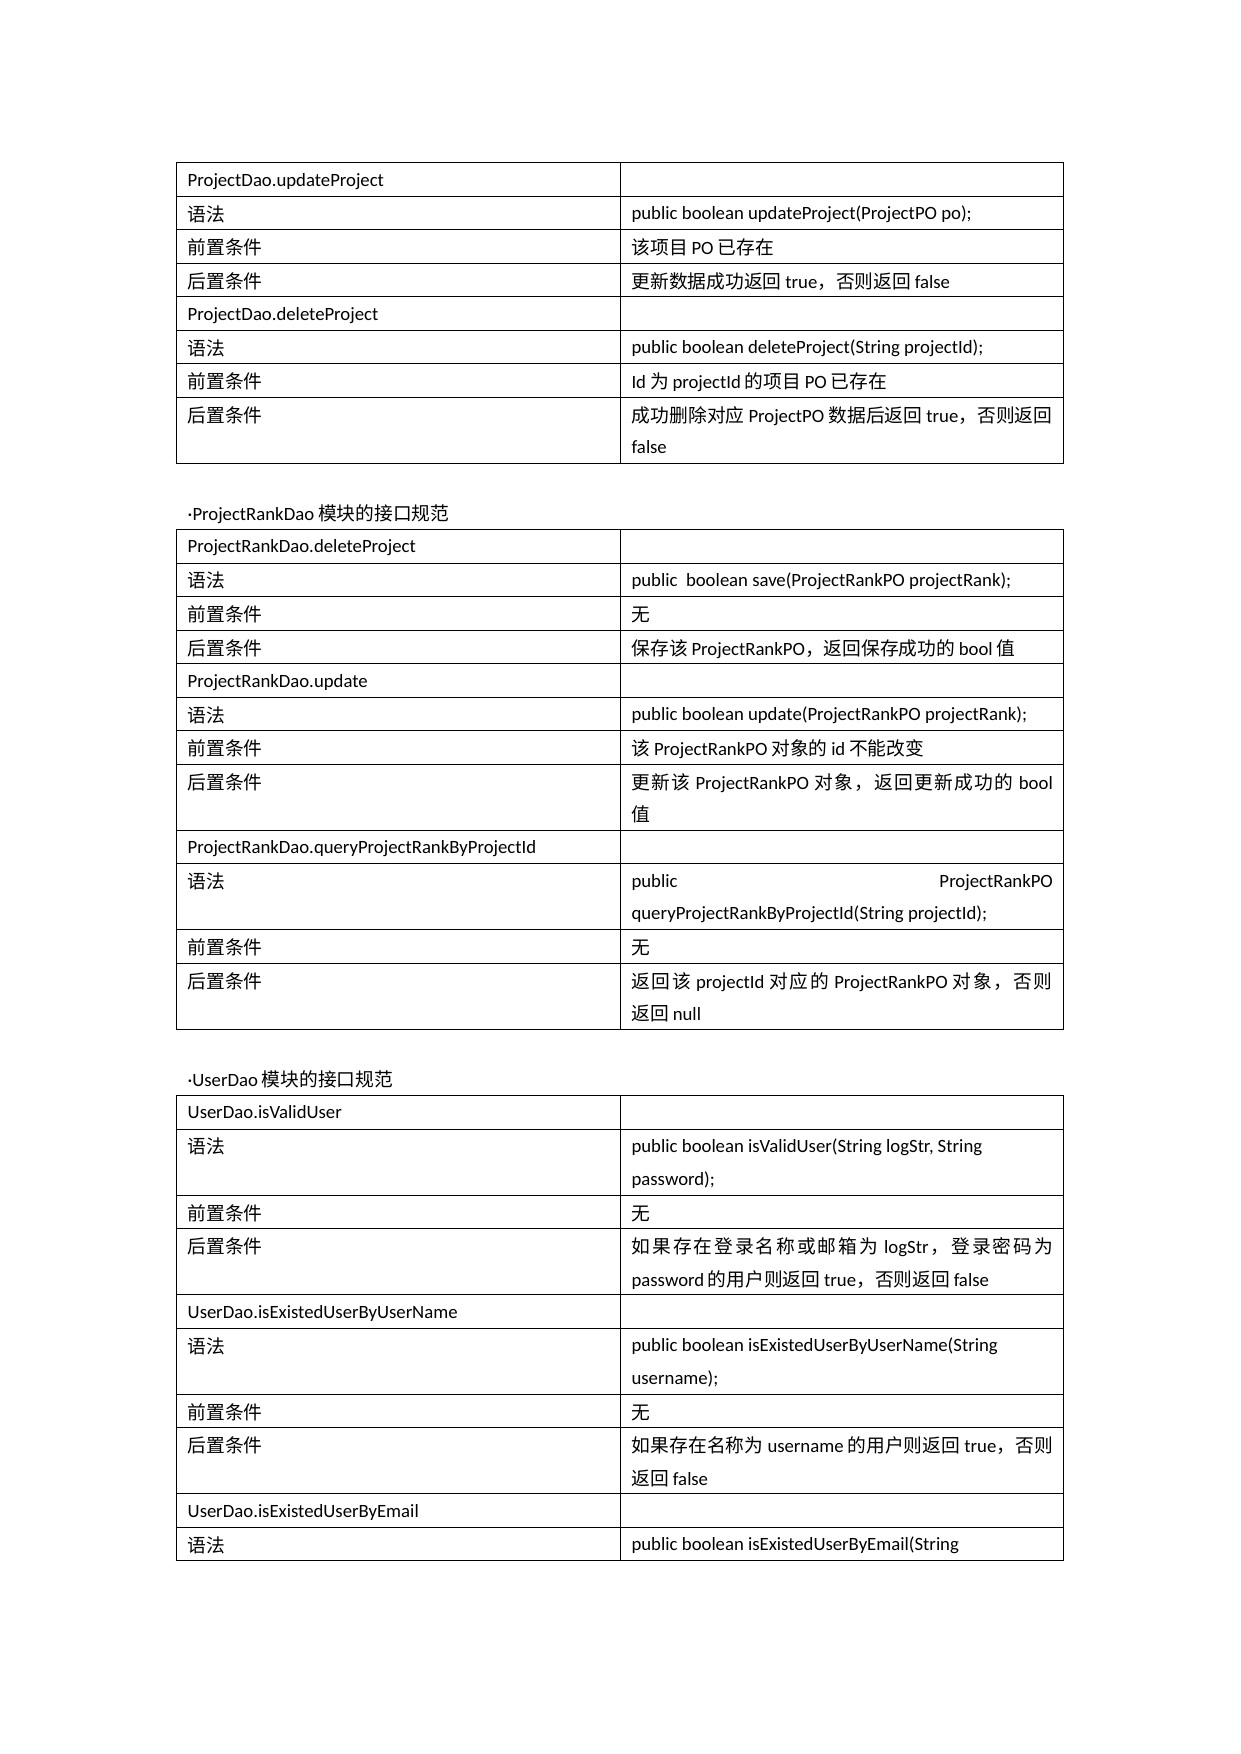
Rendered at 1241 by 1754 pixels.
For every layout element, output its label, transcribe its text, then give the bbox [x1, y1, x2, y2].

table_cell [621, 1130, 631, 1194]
table_cell 后置条件 [177, 1229, 620, 1294]
table_cell 后置条件 [177, 264, 620, 296]
table_cell 保存该ProjectRankPO，返回保存成功的bool值 [621, 631, 1063, 663]
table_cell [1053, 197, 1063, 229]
table_cell ProjectDao.deleteProject [177, 297, 620, 330]
table_cell 语法 [177, 197, 620, 229]
table_cell public boolean update(ProjectRankPO projectRank); [621, 698, 1063, 730]
table_cell 语法 [177, 1528, 620, 1560]
table_cell 前置条件 [177, 1395, 620, 1427]
table_cell 后置条件 [177, 765, 620, 830]
table_header [621, 1096, 1063, 1128]
table_cell 成功删除对应ProjectPO数据后返回true，否则返回false [621, 398, 1063, 463]
table_header ProjectRankDao.deleteProject [177, 530, 620, 562]
table_cell 更新该ProjectRankPO对象，返回更新成功的bool值 [621, 765, 1063, 830]
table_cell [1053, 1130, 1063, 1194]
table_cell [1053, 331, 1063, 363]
table_cell 语法 [177, 1130, 620, 1194]
table_cell 无 [621, 930, 1063, 963]
table_cell 无 [621, 1395, 1063, 1427]
table_cell 前置条件 [177, 230, 620, 263]
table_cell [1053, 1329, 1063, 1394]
table_cell 该项目PO已存在 [621, 230, 1063, 263]
text ·UserDao模块的接口规范 [187, 1062, 1053, 1095]
table_cell 前置条件 [177, 597, 620, 629]
table_cell [621, 163, 1063, 196]
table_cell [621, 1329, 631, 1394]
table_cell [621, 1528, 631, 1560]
table_cell 前置条件 [177, 364, 620, 397]
table_cell UserDao.isExistedUserByEmail [177, 1494, 620, 1527]
table_cell 语法 [177, 331, 620, 363]
table_cell 语法 [177, 1329, 620, 1394]
table_cell 前置条件 [177, 1196, 620, 1228]
table_cell 如果存在登录名称或邮箱为logStr，登录密码为password的用户则返回true，否则返回false [621, 1229, 1063, 1294]
table_cell 前置条件 [177, 731, 620, 764]
table_cell 如果存在名称为username的用户则返回true，否则返回false [621, 1428, 1063, 1493]
table_cell 语法 [177, 864, 620, 929]
table_cell Id为projectId的项目PO已存在 [621, 364, 1063, 397]
text ·ProjectRankDao模块的接口规范 [187, 496, 1053, 529]
table_cell [621, 1494, 1063, 1527]
table_cell 语法 [177, 564, 620, 596]
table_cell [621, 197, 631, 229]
table_cell [621, 1295, 1063, 1328]
table_cell 无 [621, 597, 1063, 629]
table_cell ProjectRankDao.queryProjectRankByProjectId [177, 831, 620, 863]
table_cell [621, 831, 1063, 863]
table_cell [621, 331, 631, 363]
table_cell [621, 664, 1063, 697]
table_header UserDao.isValidUser [177, 1096, 620, 1128]
table_cell public ProjectRankPO queryProjectRankByProjectId(String projectId); [621, 864, 1063, 929]
table_cell 后置条件 [177, 398, 620, 463]
table_cell public boolean save(ProjectRankPO projectRank); [621, 564, 1063, 596]
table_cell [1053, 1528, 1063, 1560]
table_cell 后置条件 [177, 1428, 620, 1493]
table_cell 该ProjectRankPO对象的id不能改变 [621, 731, 1063, 764]
table_cell 更新数据成功返回true，否则返回false [621, 264, 1063, 296]
table_cell ProjectDao.updateProject [177, 163, 620, 196]
table_cell 返回该projectId对应的ProjectRankPO对象，否则返回null [621, 964, 1063, 1029]
table_cell 无 [621, 1196, 1063, 1228]
table_cell 语法 [177, 698, 620, 730]
table_cell 前置条件 [177, 930, 620, 963]
table_cell 后置条件 [177, 964, 620, 1029]
table_cell ProjectRankDao.update [177, 664, 620, 697]
table_cell [621, 297, 1063, 330]
table_header [621, 530, 1063, 562]
table_cell 后置条件 [177, 631, 620, 663]
table_cell UserDao.isExistedUserByUserName [177, 1295, 620, 1328]
